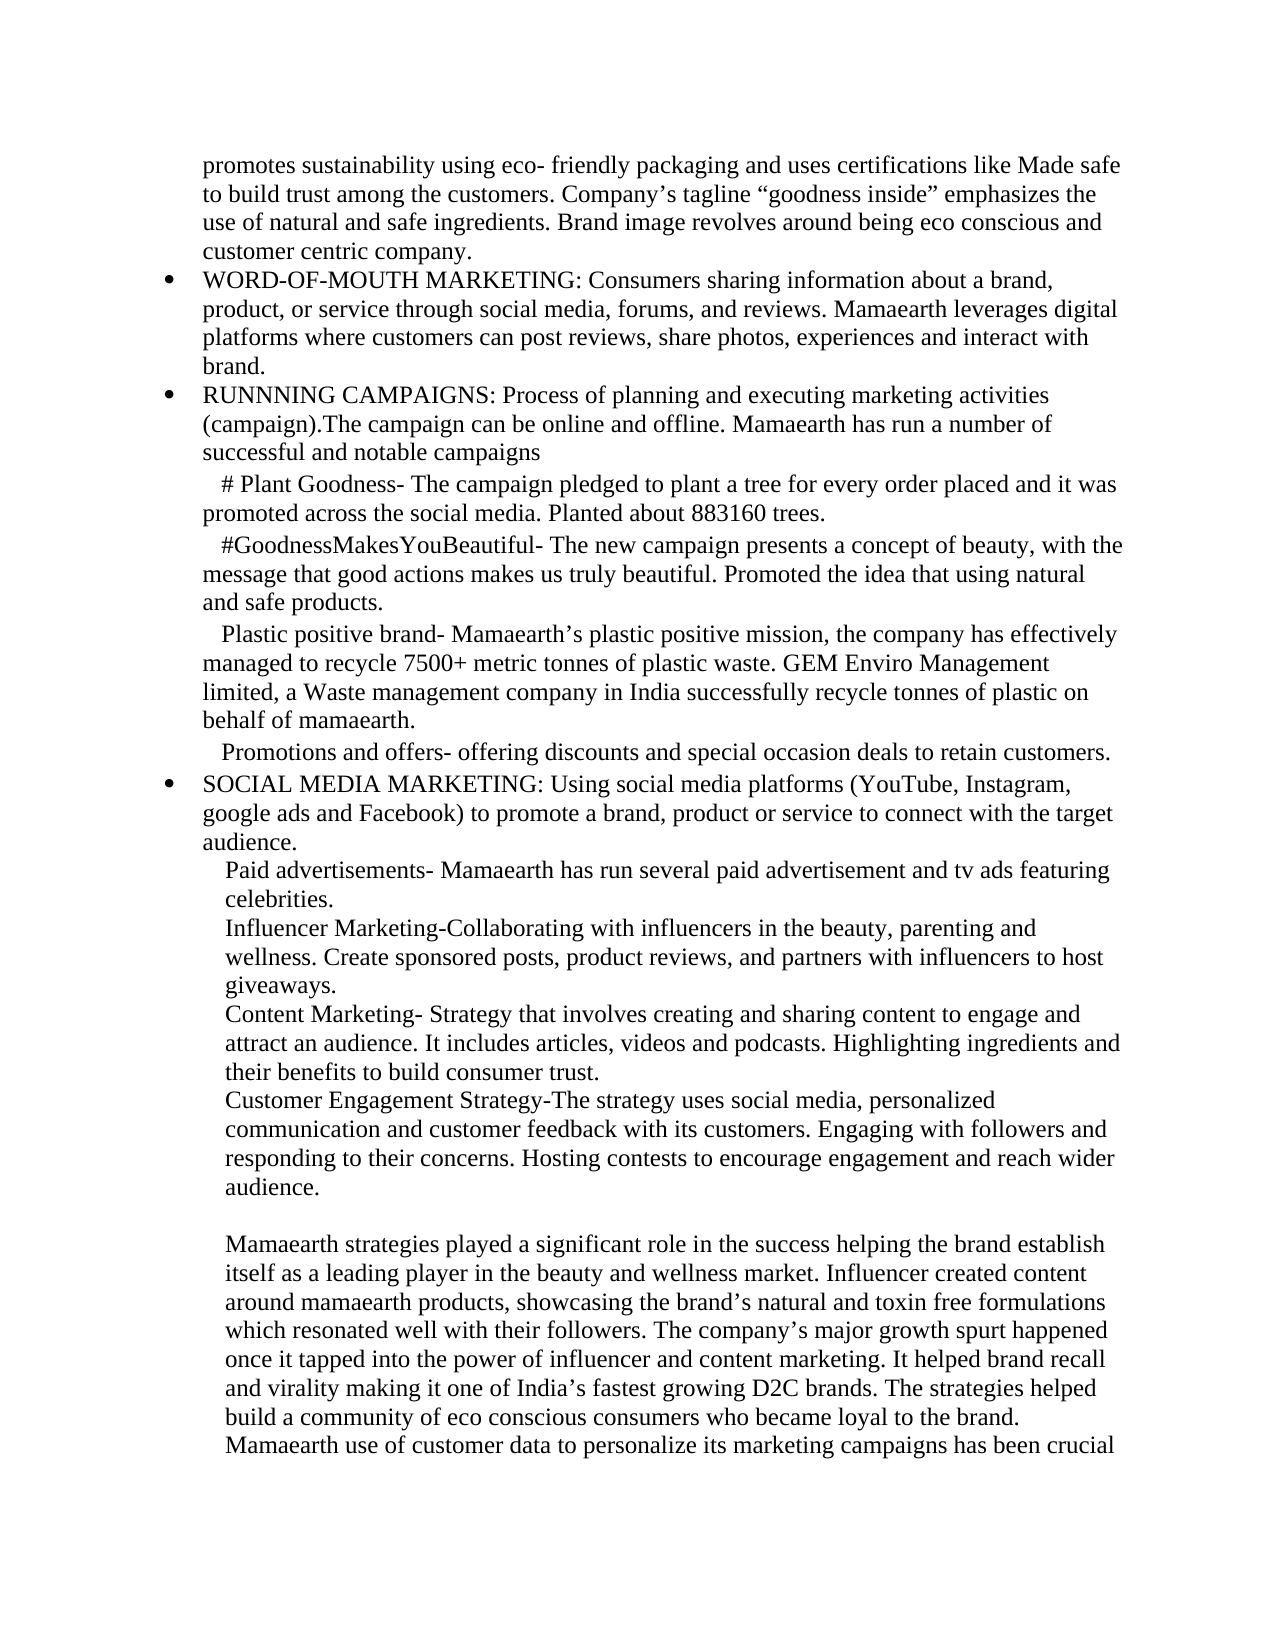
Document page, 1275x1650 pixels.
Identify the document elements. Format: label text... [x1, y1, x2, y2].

list Customer Engagement Strategy-The strategy uses social media, personalized communication and customer feedback with its customers. Engaging with followers and responding to their concerns. Hosting contests to encourage engagement and reach wider [225, 1086, 1125, 1172]
list their benefits to build consumer trust. [225, 1057, 1125, 1086]
text #GoodnessMakesYouBeautiful- The new campaign presents a concept of beauty, with the message that good actions makes us truly beautiful. Promoted the idea that using natural and safe products. [202, 530, 1125, 616]
text # Plant Goodness- The campaign pledged to plant a tree for every order placed and it was promoted across the social media. Planted about 883160 trees. [202, 469, 1125, 527]
text Promotions and offers- offering discounts and special occasion deals to retain customers. [202, 737, 1125, 766]
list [165, 150, 1125, 265]
list SOCIAL MEDIA MARKETING: Using social media platforms (YouTube, Instagram, google ads and Facebook) to promote a brand, product or service to connect with the target audience. [165, 769, 1125, 856]
list RUNNNING CAMPAIGNS: Process of planning and executing marketing activities (campaign).The campaign can be online and offline. Mamaearth has run a number of successful and notable campaigns [165, 380, 1125, 466]
list Paid advertisements- Mamaearth has run several paid advertisement and tv ads featuring celebrities. [225, 856, 1125, 913]
list audience. [225, 1172, 1125, 1201]
list Content Marketing- Strategy that involves creating and sharing content to engage and attract an audience. It includes articles, videos and podcasts. Highlighting ingredients and [225, 999, 1125, 1057]
text Plastic positive brand- Mamaearth’s plastic positive mission, the company has effectively managed to recycle 7500+ metric tonnes of plastic waste. GEM Enviro Management limited, a Waste management company in India successfully recycle tonnes of plastic on behalf of mamaearth. [202, 619, 1125, 734]
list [225, 1229, 1125, 1459]
list WORD-OF-MOUTH MARKETING: Consumers sharing information about a brand, product, or service through social media, forums, and reviews. Mamaearth leverages digital platforms where customers can post reviews, share photos, experiences and interact with brand. [165, 265, 1125, 380]
list Influencer Marketing-Collaborating with influencers in the beauty, parenting and wellness. Create sponsored posts, product reviews, and partners with influencers to host giveaways. [225, 913, 1125, 999]
